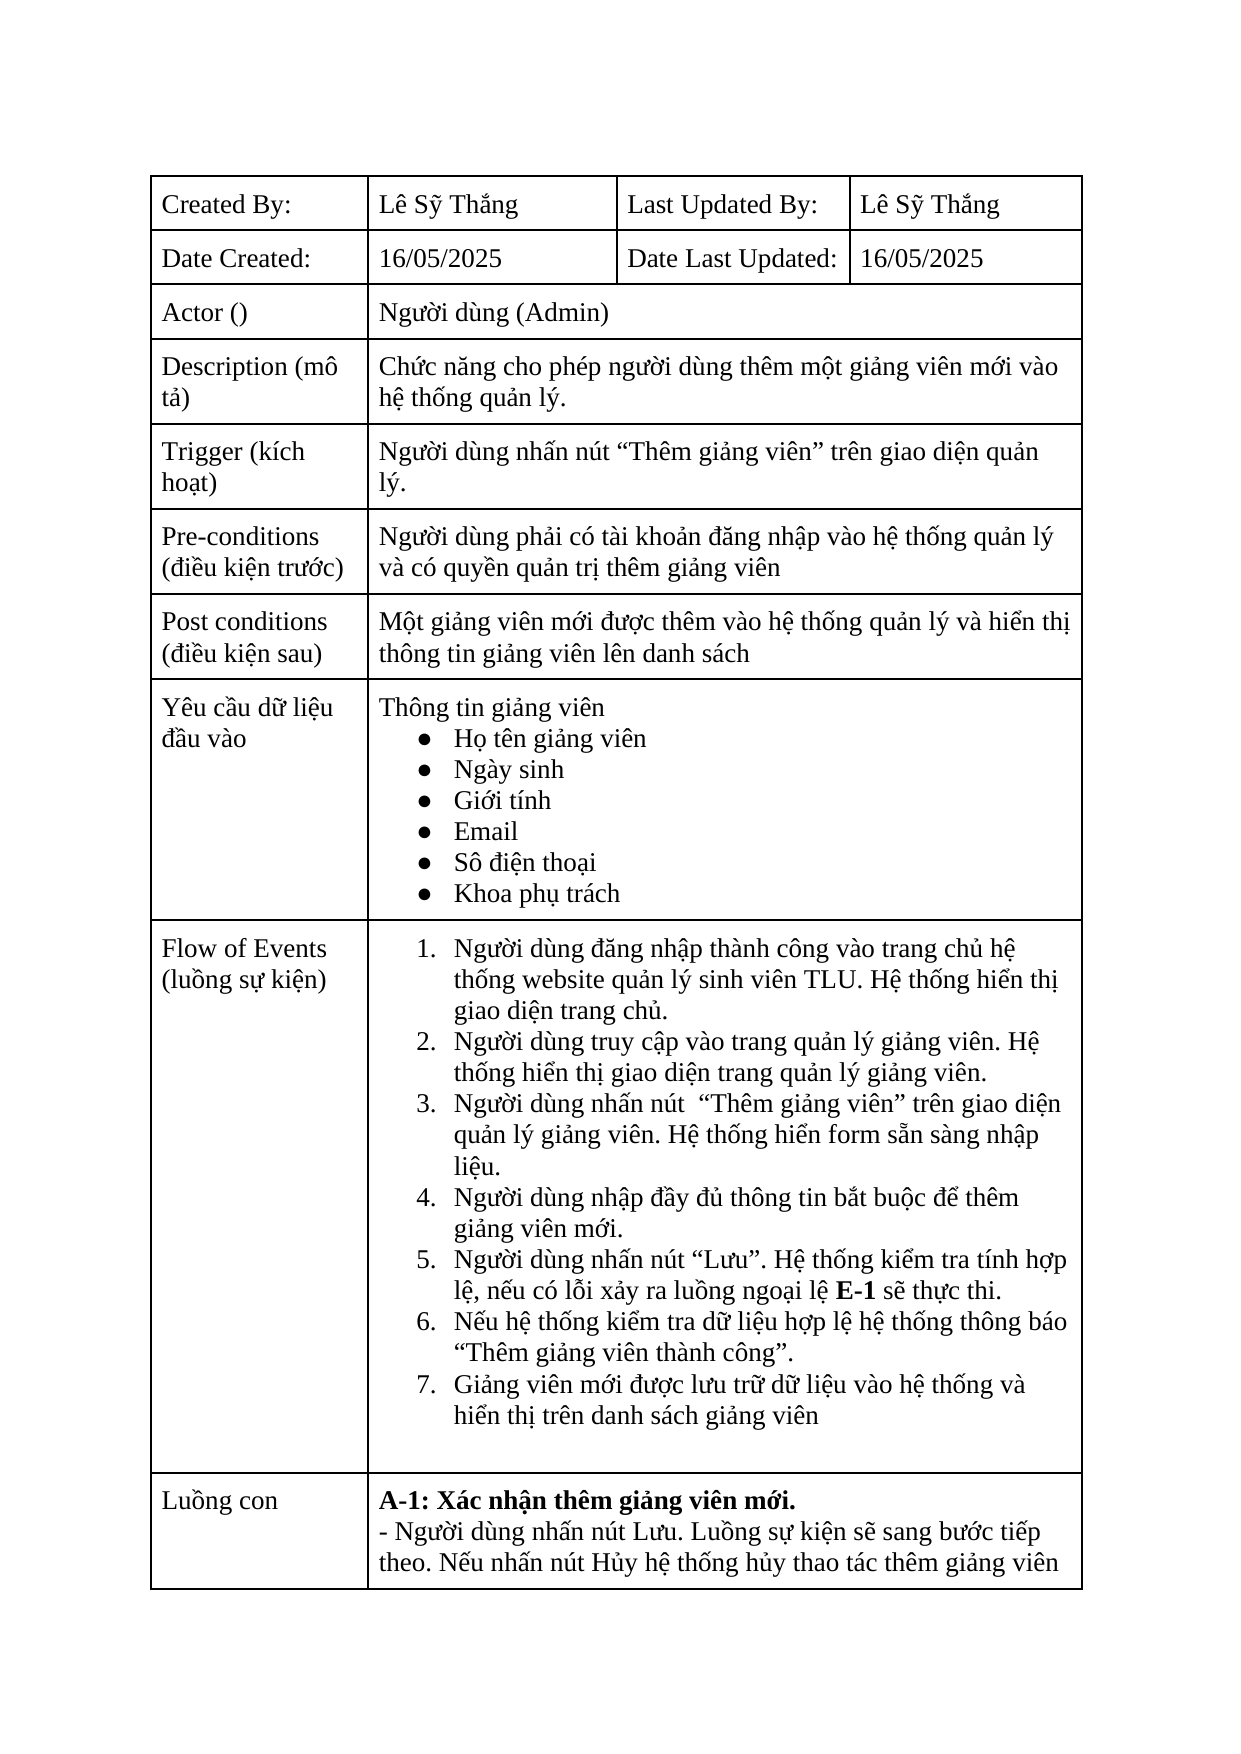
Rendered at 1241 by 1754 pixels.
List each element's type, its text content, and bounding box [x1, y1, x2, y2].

table_cell Người dùng (Admin) [369, 285, 1081, 337]
table_cell Người dùng nhấn nút “Thêm giảng viên” trên giao diện quản lý. [369, 425, 1081, 508]
table_cell Yêu cầu dữ liệu đầu vào [152, 680, 367, 919]
table_cell Người dùng đăng nhập thành công vào trang chủ hệ thống website quản lý sinh viên TLU. Hệ thống hiển thị giao diện trang chủ. Người dùng truy cập vào trang quản lý giảng viên. Hệ thống hiển thị giao diện trang quản lý giảng viên. Người dùng nhấn nút “Thêm giảng viên” trên giao diện quản lý giảng viên. Hệ thống hiển form sẵn sàng nhập liệu. Người dùng nhập đầy đủ thông tin bắt buộc để thêm giảng viên mới. Người dùng nhấn nút “Lưu”. Hệ thống kiểm tra tính hợp lệ, nếu có lỗi xảy ra luồng ngoại lệ E-1 sẽ thực thi. Nếu hệ thống kiểm tra dữ liệu hợp lệ hệ thống thông báo “Thêm giảng viên thành công”. Giảng viên mới được lưu trữ dữ liệu vào hệ thống và hiển thị trên danh sách giảng viên [369, 921, 1081, 1472]
table_cell Last Updated By: [618, 177, 849, 229]
table_cell Một giảng viên mới được thêm vào hệ thống quản lý và hiển thị thông tin giảng viên lên danh sách [369, 595, 1081, 678]
table_cell Lê Sỹ Thắng [851, 177, 1081, 229]
table_cell Post conditions (điều kiện sau) [152, 595, 367, 678]
table_cell Trigger (kích hoạt) [152, 425, 367, 508]
table_cell Thông tin giảng viên Họ tên giảng viên Ngày sinh Giới tính Email Sô điện thoại Khoa phụ trách [369, 680, 1081, 919]
table_cell Lê Sỹ Thắng [369, 177, 616, 229]
table_cell Date Last Updated: [618, 231, 849, 283]
table_cell 16/05/2025 [369, 231, 616, 283]
table_cell 16/05/2025 [851, 231, 1081, 283]
table_cell Người dùng phải có tài khoản đăng nhập vào hệ thống quản lý và có quyền quản trị thêm giảng viên [369, 510, 1081, 593]
table_cell Flow of Events (luồng sự kiện) [152, 921, 367, 1472]
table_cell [369, 1474, 1081, 1588]
table_cell Actor () [152, 285, 367, 337]
table_cell Luồng con [152, 1474, 367, 1588]
table_cell Pre-conditions (điều kiện trước) [152, 510, 367, 593]
table_cell Created By: [152, 177, 367, 229]
table_cell Chức năng cho phép người dùng thêm một giảng viên mới vào hệ thống quản lý. [369, 340, 1081, 423]
table_cell Description (mô tả) [152, 340, 367, 423]
table_cell Date Created: [152, 231, 367, 283]
